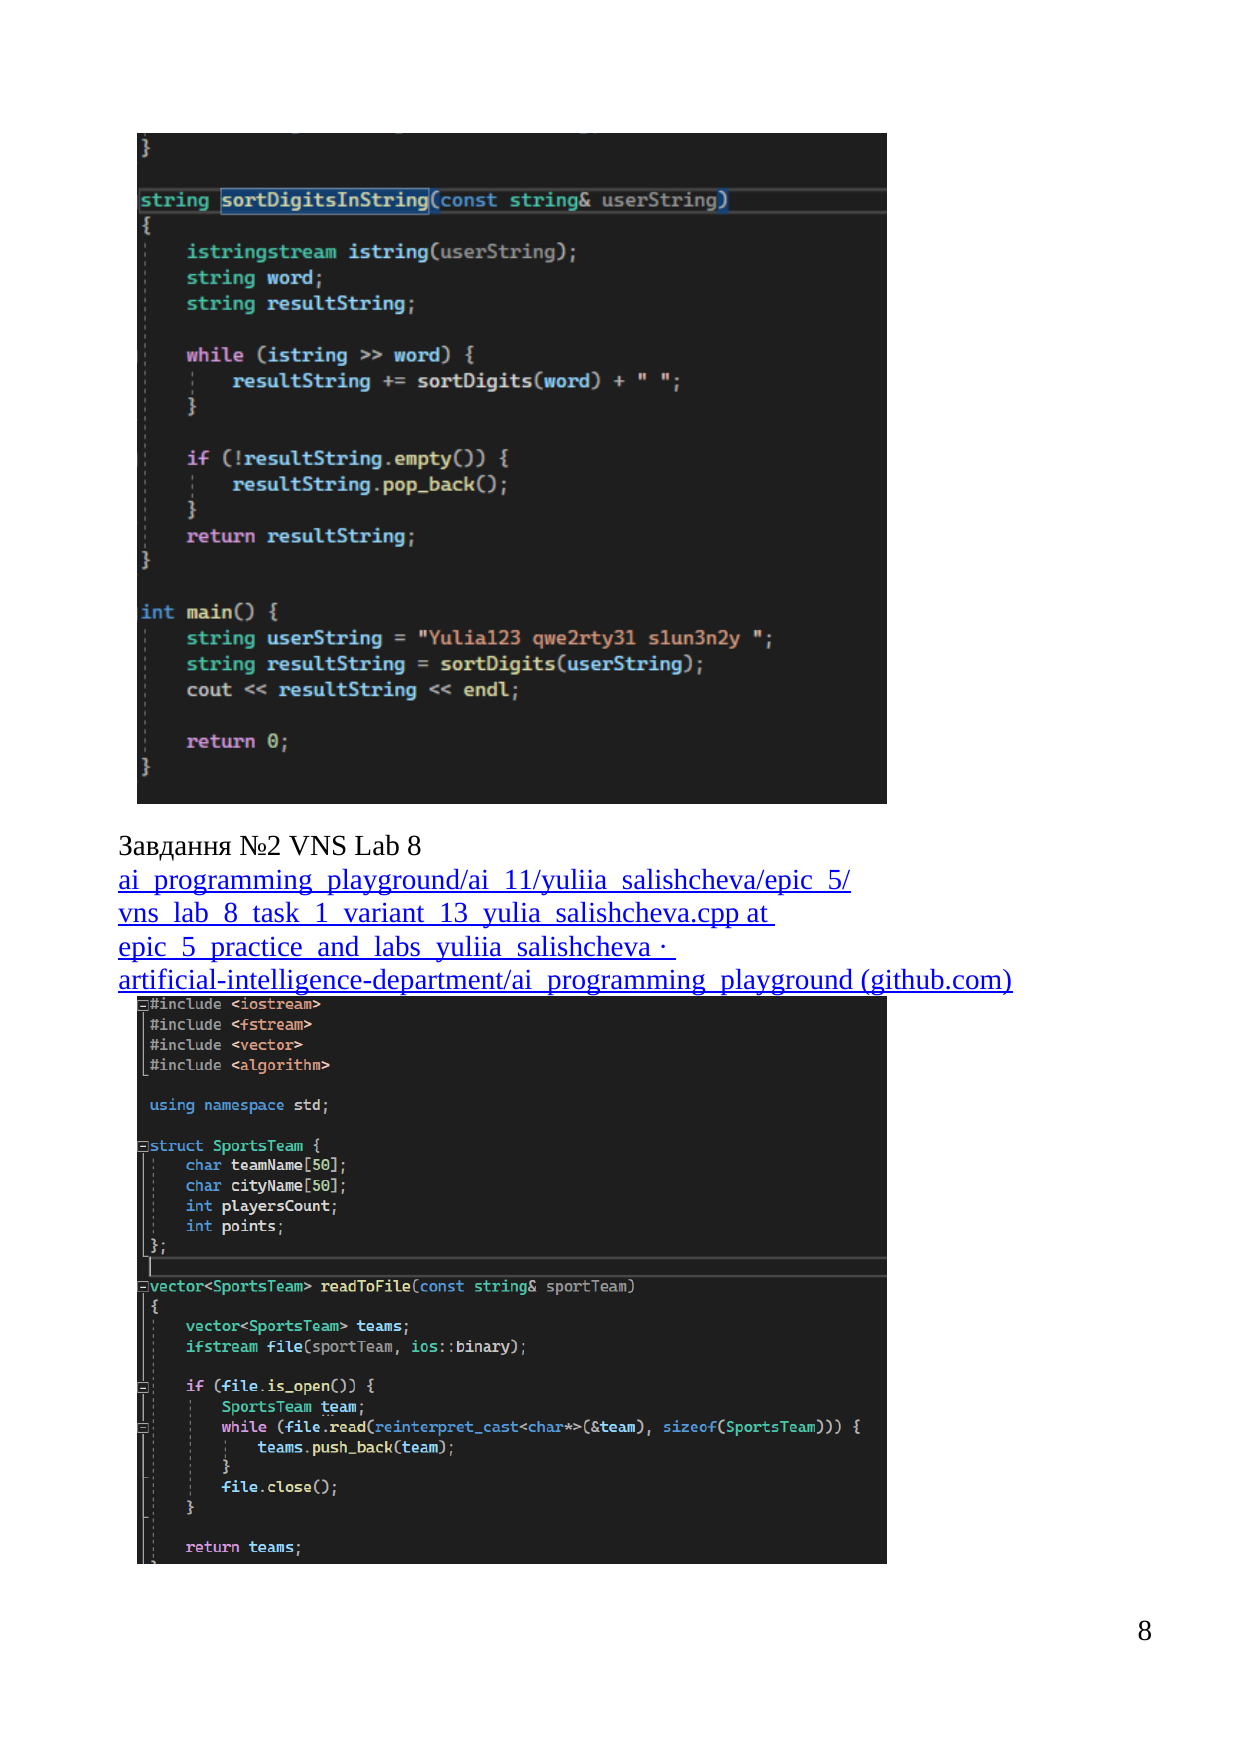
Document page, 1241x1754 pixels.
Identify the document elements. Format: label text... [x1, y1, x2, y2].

text Завдання №2 VNS Lab 8 [118, 828, 1152, 862]
text ai_programming_playground/ai_11/yuliia_salishcheva/epic_5/vns_lab_8_task_1_variant_13_yulia_salishcheva.cpp at epic_5_practice_and_labs_yuliia_salishcheva · artificial-intelligence-department/ai_programming_playground (github.com) [118, 862, 1152, 996]
